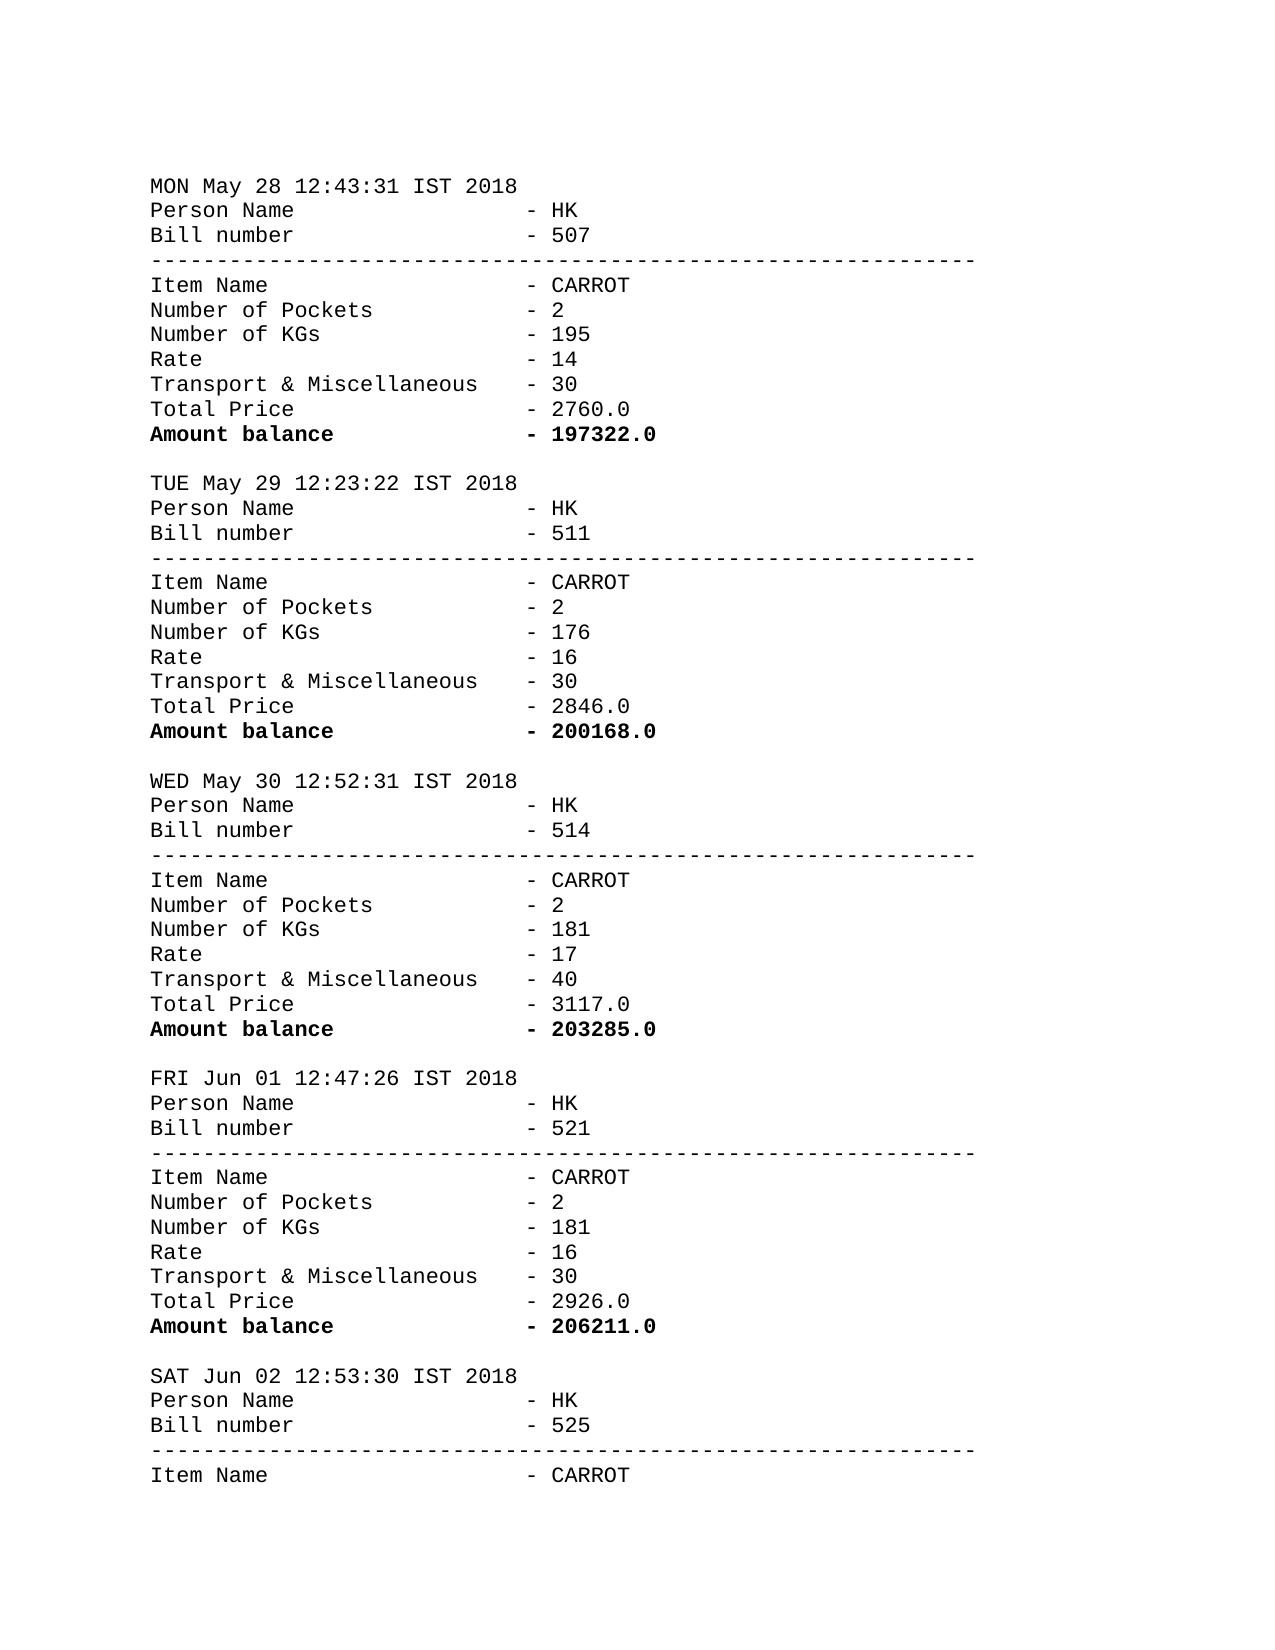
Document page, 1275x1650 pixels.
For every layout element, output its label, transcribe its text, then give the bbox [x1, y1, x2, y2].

text Bill number - 507 [150, 224, 1125, 249]
text Item Name - CARROT [150, 571, 1125, 596]
text Rate - 16 [150, 646, 1125, 671]
text MON May 28 12:43:31 IST 2018 [150, 175, 1125, 199]
text Amount balance - 203285.0 [150, 1018, 1125, 1042]
text --------------------------------------------------------------- [150, 1439, 1125, 1464]
text TUE May 29 12:23:22 IST 2018 [150, 472, 1125, 497]
text SAT Jun 02 12:53:30 IST 2018 [150, 1365, 1125, 1389]
text Total Price - 2760.0 [150, 398, 1125, 423]
text Amount balance - 200168.0 [150, 720, 1125, 745]
text --------------------------------------------------------------- [150, 249, 1125, 274]
text Rate - 17 [150, 943, 1125, 968]
text --------------------------------------------------------------- [150, 1142, 1125, 1166]
text Rate - 14 [150, 348, 1125, 373]
text Amount balance - 206211.0 [150, 1315, 1125, 1340]
text --------------------------------------------------------------- [150, 547, 1125, 571]
text Item Name - CARROT [150, 869, 1125, 894]
text FRI Jun 01 12:47:26 IST 2018 [150, 1067, 1125, 1092]
text Item Name - CARROT [150, 1166, 1125, 1191]
text Total Price - 3117.0 [150, 993, 1125, 1018]
text Total Price - 2846.0 [150, 695, 1125, 720]
text Transport & Miscellaneous - 30 [150, 373, 1125, 398]
text Transport & Miscellaneous - 30 [150, 1266, 1125, 1290]
text Bill number - 525 [150, 1414, 1125, 1439]
text WED May 30 12:52:31 IST 2018 [150, 770, 1125, 794]
text Bill number - 511 [150, 522, 1125, 547]
text Number of KGs - 195 [150, 323, 1125, 348]
text Rate - 16 [150, 1241, 1125, 1266]
text Number of KGs - 176 [150, 621, 1125, 646]
text Number of Pockets - 2 [150, 299, 1125, 323]
text Number of Pockets - 2 [150, 1191, 1125, 1216]
text Number of Pockets - 2 [150, 894, 1125, 918]
text Amount balance - 197322.0 [150, 423, 1125, 447]
text Person Name - HK [150, 1389, 1125, 1414]
text Bill number - 514 [150, 819, 1125, 844]
text Number of Pockets - 2 [150, 596, 1125, 621]
text --------------------------------------------------------------- [150, 844, 1125, 869]
text Item Name - CARROT [150, 1464, 1125, 1489]
text Bill number - 521 [150, 1117, 1125, 1142]
text Person Name - HK [150, 794, 1125, 819]
text Number of KGs - 181 [150, 918, 1125, 943]
text Transport & Miscellaneous - 40 [150, 968, 1125, 993]
text Transport & Miscellaneous - 30 [150, 671, 1125, 695]
text Total Price - 2926.0 [150, 1290, 1125, 1315]
text Number of KGs - 181 [150, 1216, 1125, 1241]
text Item Name - CARROT [150, 274, 1125, 299]
text Person Name - HK [150, 199, 1125, 224]
text Person Name - HK [150, 497, 1125, 522]
text Person Name - HK [150, 1092, 1125, 1117]
